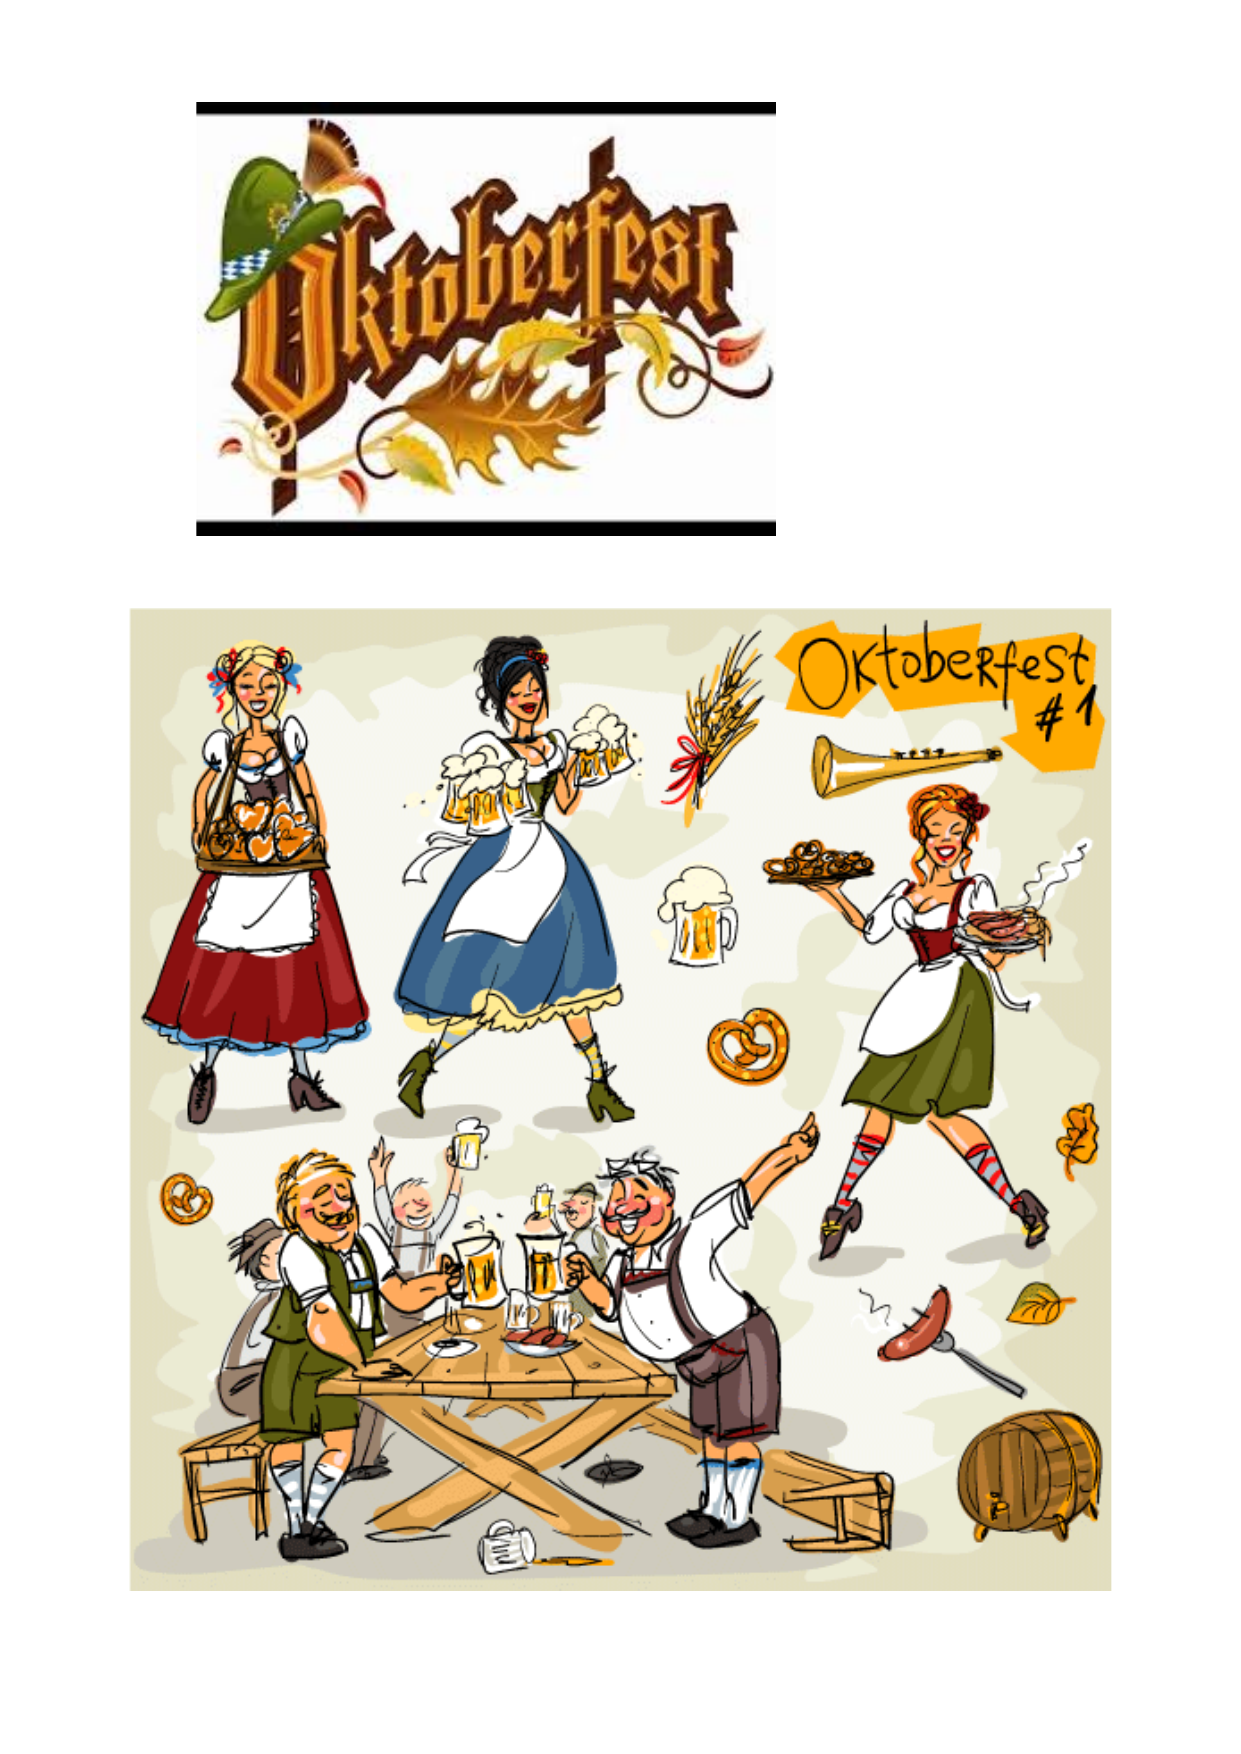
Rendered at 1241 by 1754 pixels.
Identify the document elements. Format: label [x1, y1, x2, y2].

picture [196, 102, 776, 536]
picture [129, 608, 1112, 1591]
